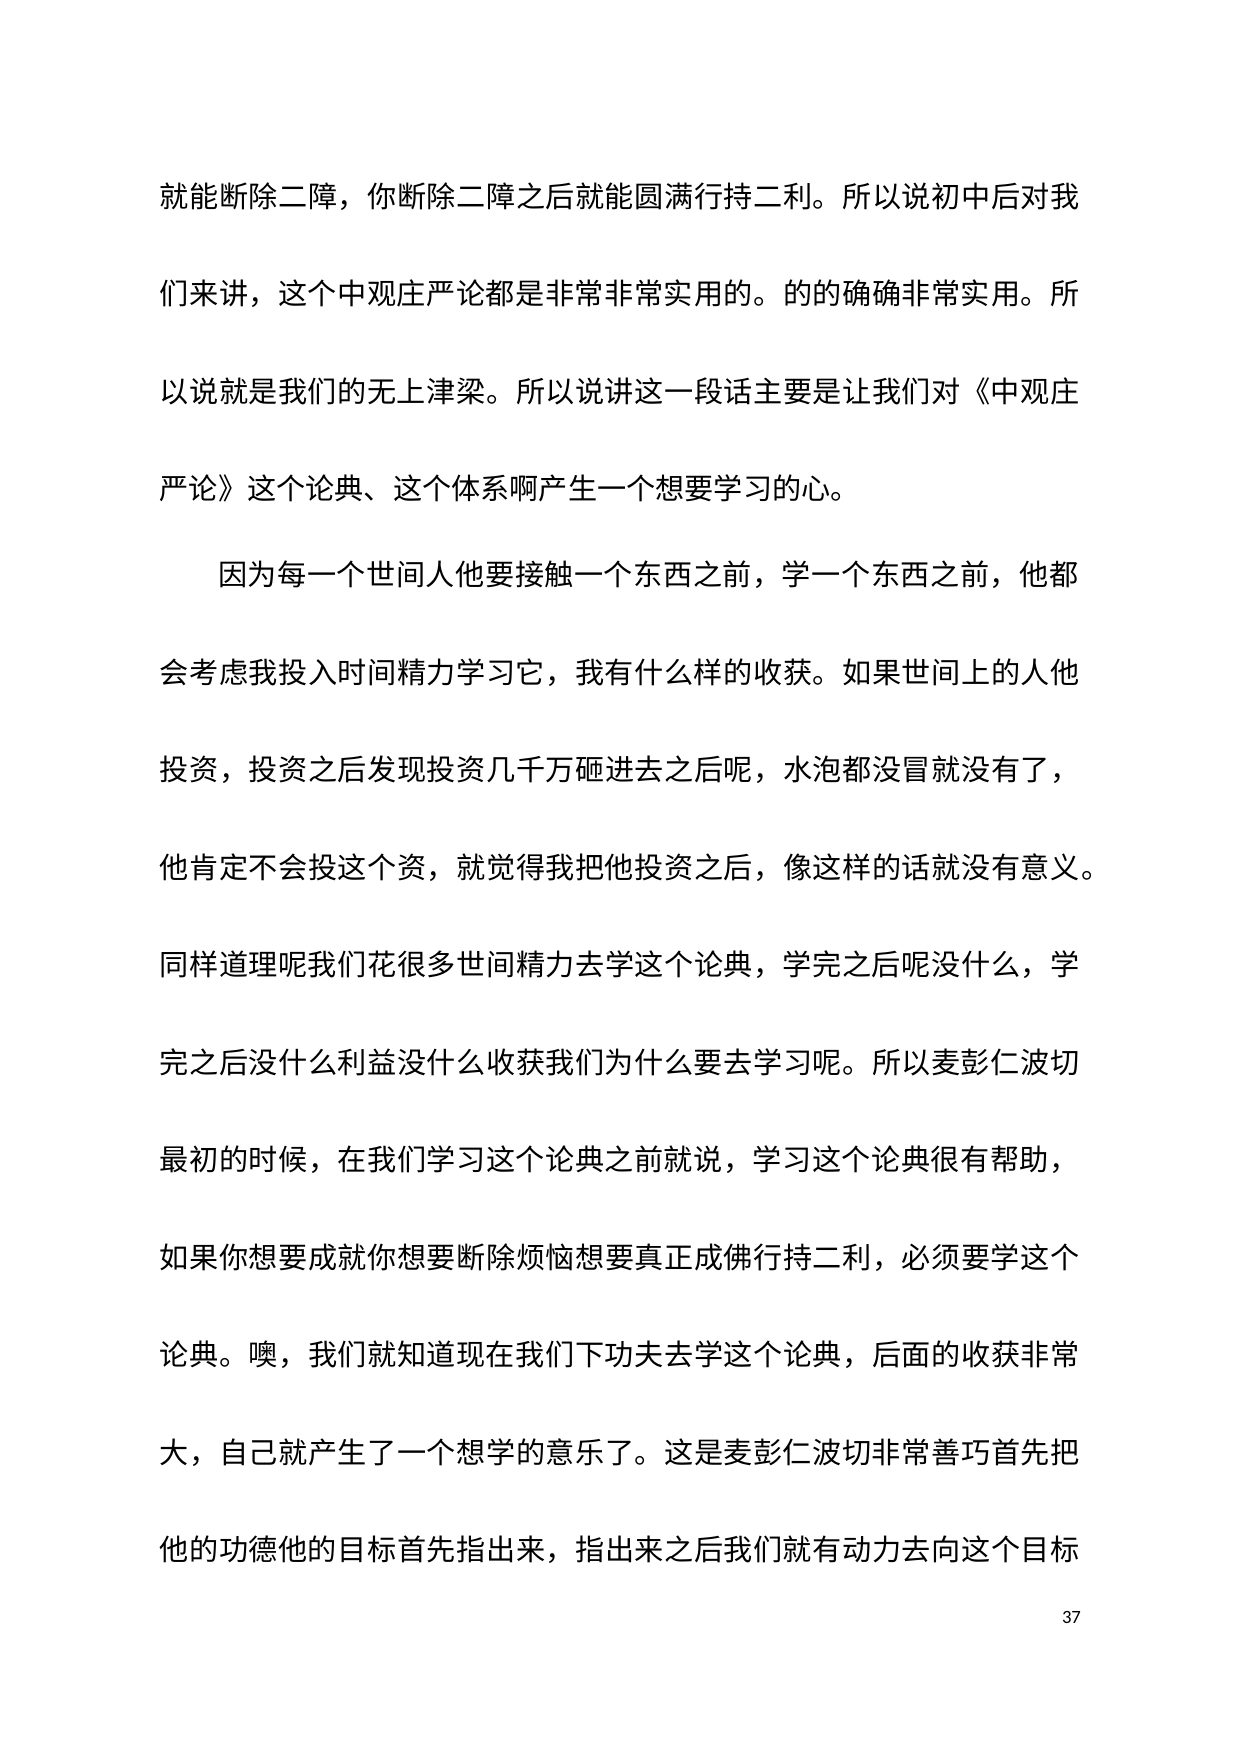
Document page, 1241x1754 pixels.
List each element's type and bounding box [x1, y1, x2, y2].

text [159, 541, 1081, 1581]
text [159, 162, 1081, 519]
